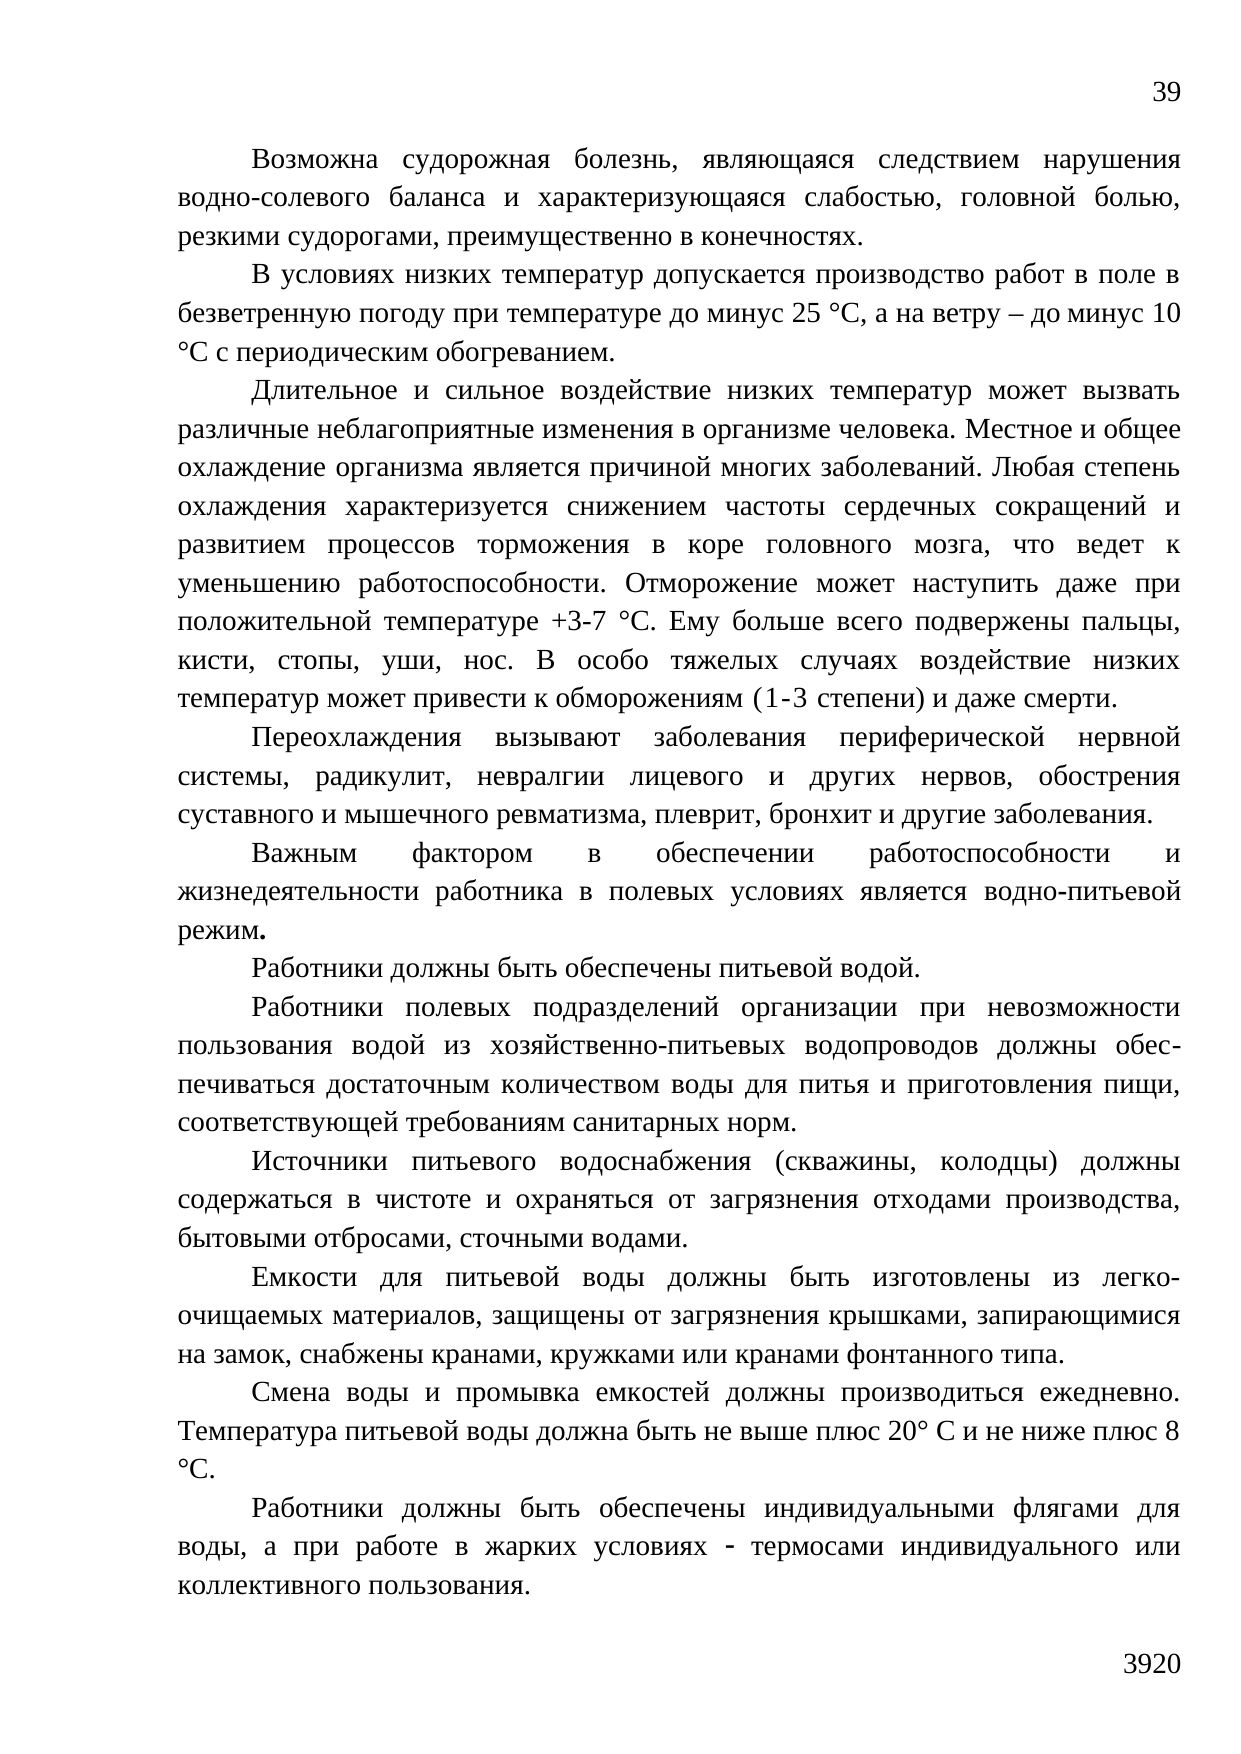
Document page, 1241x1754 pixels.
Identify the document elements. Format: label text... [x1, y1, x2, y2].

text Работники полевых подразделений организации при невозможности пользования водой из хозяйственно-питьевых водопроводов должны обеспечиваться достаточным количеством воды для питья и приготовления пищи, соответствующей требованиям санитарных норм. [177, 989, 1181, 1138]
text Смена воды и промывка емкостей должны производиться ежедневно. Температура питьевой воды должна быть не выше плюс 20° С и не ниже плюс 8 °С. [177, 1374, 1181, 1485]
text Работники должны быть обеспечены индивидуальными флягами для воды, а при работе в жарких условиях термосами индивидуального или коллективного пользования. [177, 1490, 1181, 1601]
text Возможна судорожная болезнь, являющаяся следствием нарушения водно-солевого баланса и характеризующаяся слабостью, головной болью, резкими судорогами, преимущественно в конечностях. [177, 141, 1181, 252]
text Длительное и сильное воздействие низких температур может вызвать различные неблагоприятные изменения в организме человека. Местное и общее охлаждение организма является причиной многих заболеваний. Любая степень охлаждения характеризуется снижением частоты сердечных сокращений и развитием процессов торможения в коре головного мозга, что ведет к уменьшению работоспособности. Отморожение может наступить даже при положительной температуре +3-7 °С. Ему больше всего подвержены пальцы, кисти, стопы, уши, нос. В особо тяжелых случаях воздействие низких температур может привести к обморожениям (1-3 степени) и даже смерти. [177, 372, 1181, 714]
text Источники питьевого водоснабжения (скважины, колодцы) должны содержаться в чистоте и охраняться от загрязнения отходами производства, бытовыми отбросами, сточными водами. [177, 1143, 1181, 1254]
text Важным фактором в обеспечении работоспособности и жизнедеятельности работника в полевых условиях является водно-питьевой режим. [177, 835, 1181, 945]
text Емкости для питьевой воды должны быть изготовлены из легко-очищаемых материалов, защищены от загрязнения крышками, запирающимися на замок, снабжены кранами, кружками или кранами фонтанного типа. [177, 1259, 1181, 1369]
text Переохлаждения вызывают заболевания периферической нервной системы, радикулит, невралгии лицевого и других нервов, обострения суставного и мышечного ревматизма, плеврит, бронхит и другие заболевания. [177, 719, 1181, 830]
text Работники должны быть обеспечены питьевой водой. [177, 950, 1181, 984]
text В условиях низких температур допускается производство работ в поле в безветренную погоду при температуре до минус 25 °С, а на ветру – до минус 10 °С с периодическим обогреванием. [177, 257, 1181, 367]
